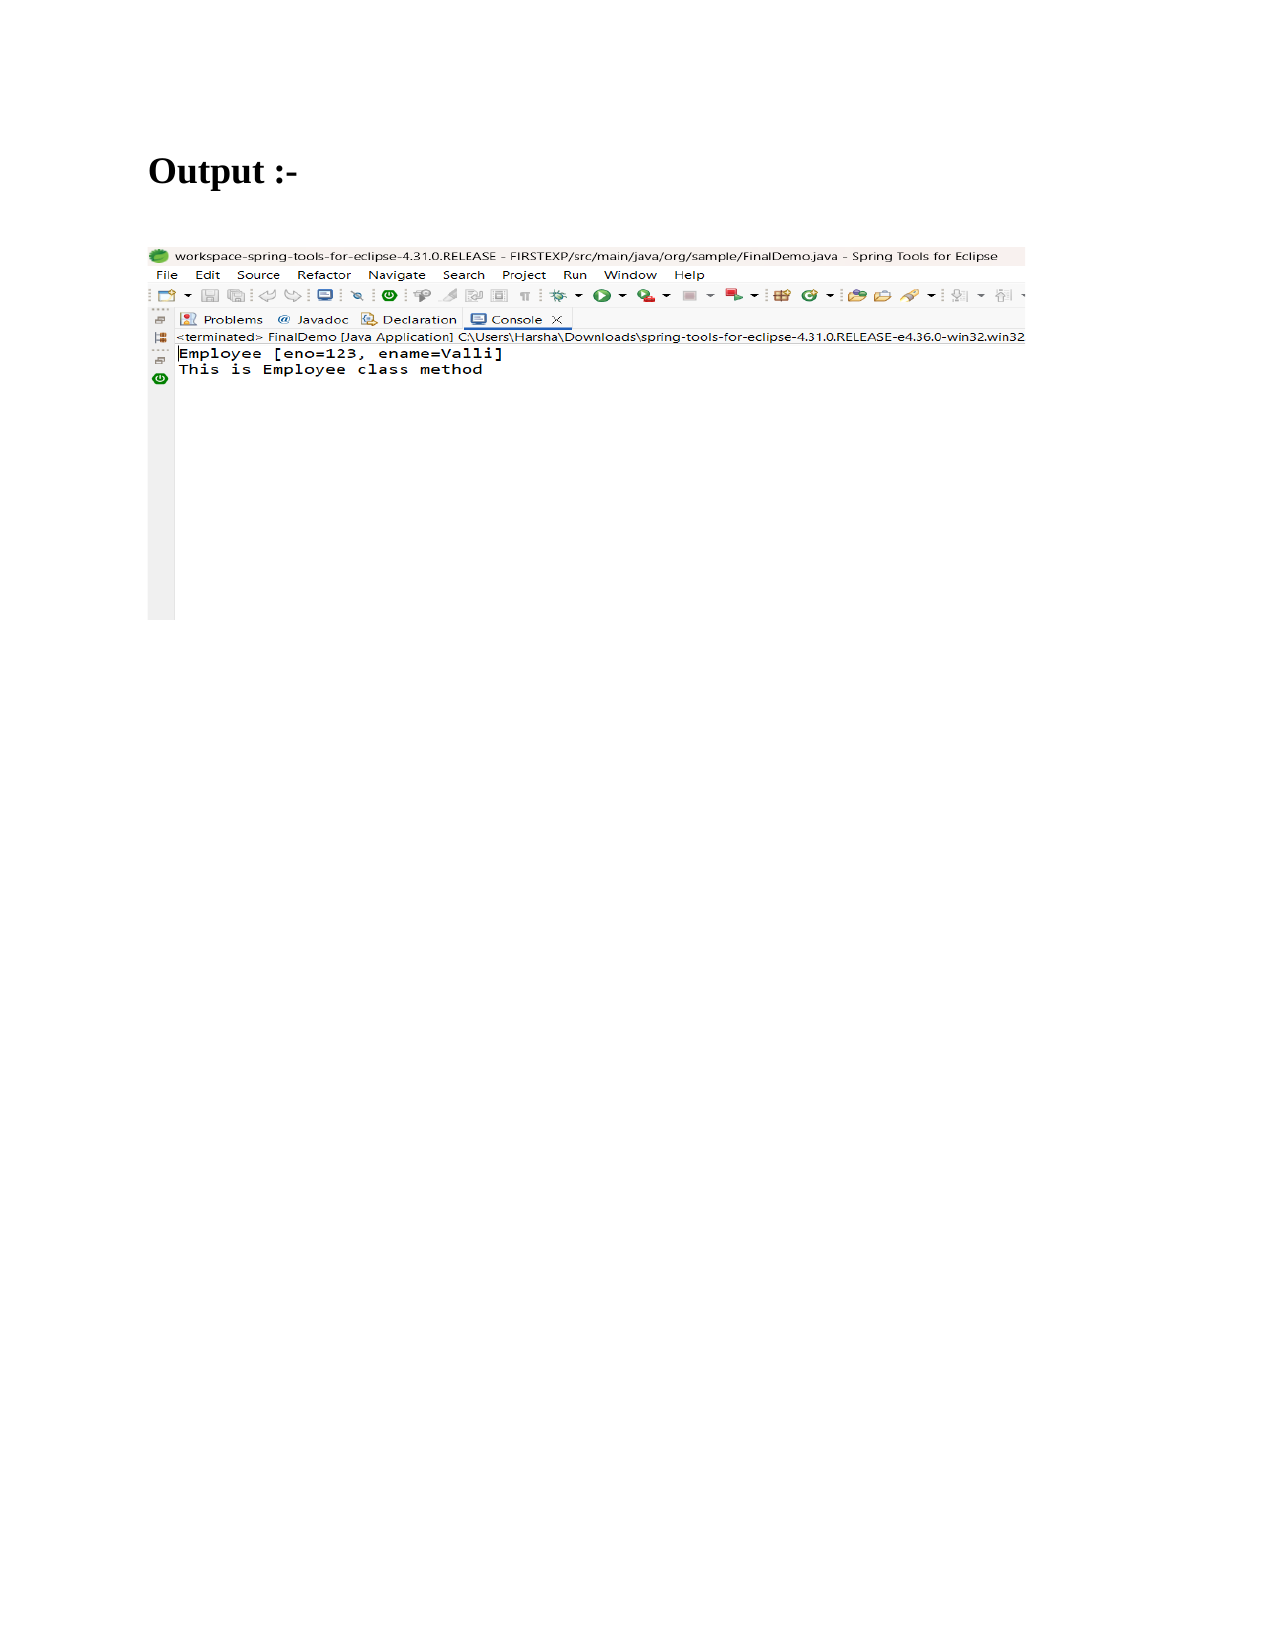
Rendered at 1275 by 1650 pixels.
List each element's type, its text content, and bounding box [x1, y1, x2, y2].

picture [147, 247, 1025, 620]
subtitle Output :- [148, 148, 1162, 191]
